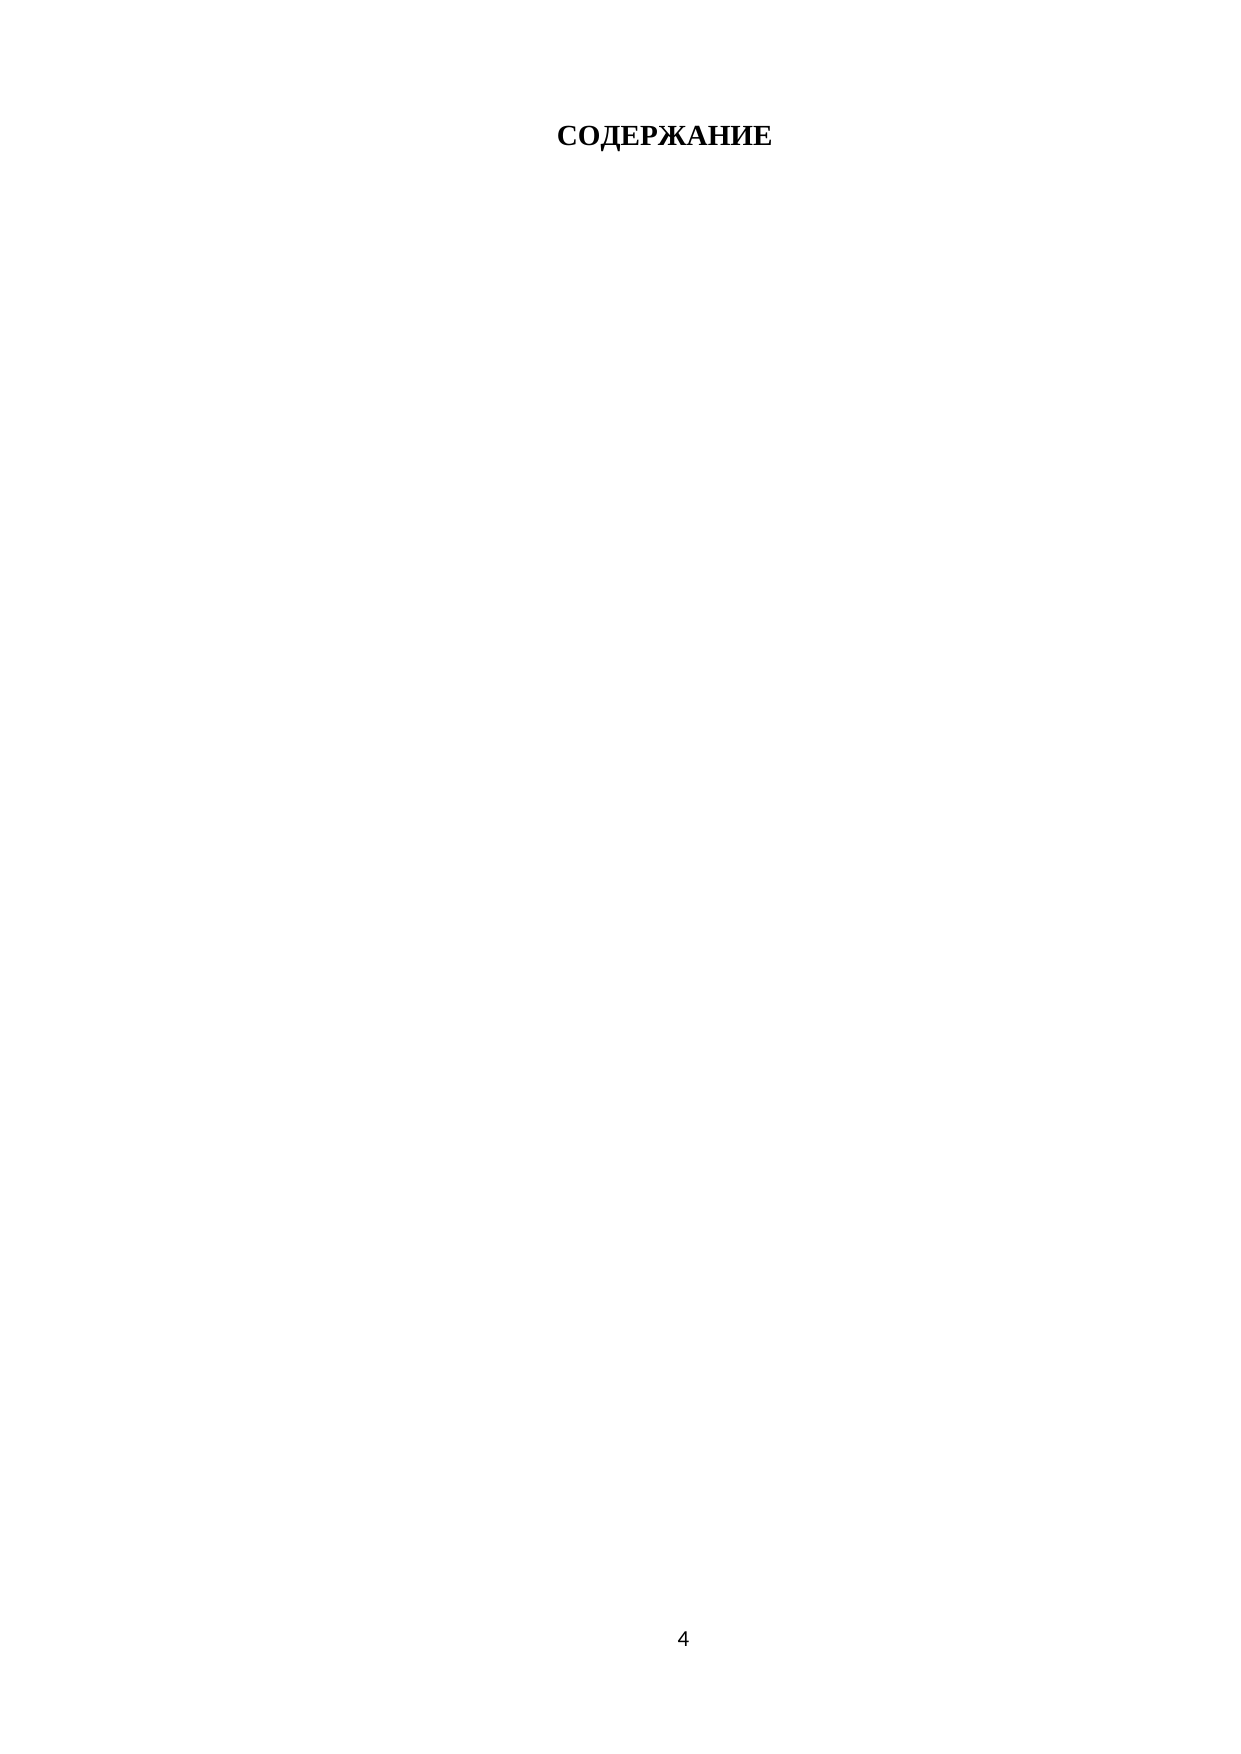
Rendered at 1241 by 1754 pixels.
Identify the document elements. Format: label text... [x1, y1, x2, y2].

text СОДЕРЖАНИЕ [177, 118, 1152, 152]
